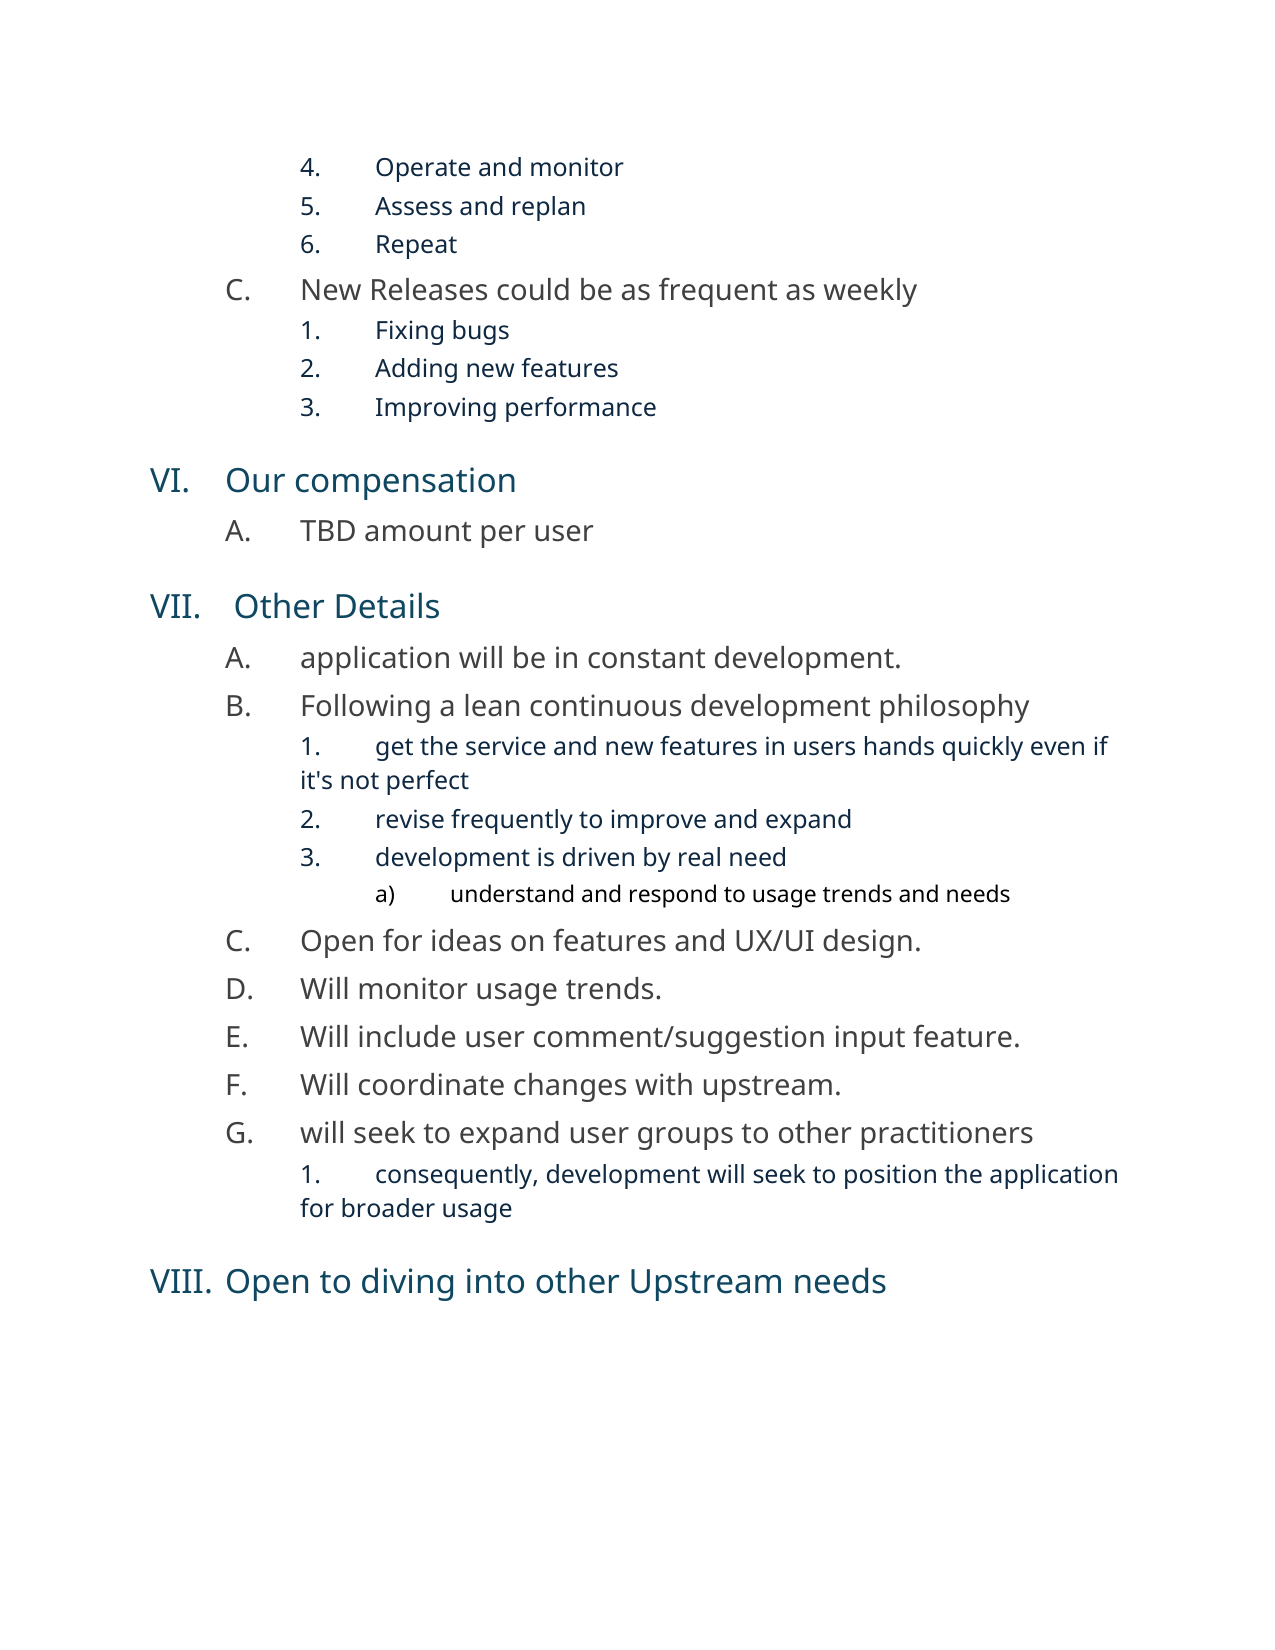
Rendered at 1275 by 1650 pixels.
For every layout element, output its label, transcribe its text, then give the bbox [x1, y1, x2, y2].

subtitle Assess and replan [300, 188, 1125, 222]
subtitle Operate and monitor [300, 150, 1125, 184]
subtitle TBD amount per user [225, 510, 1125, 550]
subtitle Will coordinate changes with upstream. [225, 1064, 1125, 1104]
subtitle Will monitor usage trends. [225, 968, 1125, 1008]
subtitle application will be in constant development. [225, 637, 1125, 677]
subtitle Open for ideas on features and UX/UI design. [225, 920, 1125, 960]
subtitle Improving performance [300, 389, 1125, 423]
subtitle consequently, development will seek to position the application for broader usage [300, 1156, 1125, 1224]
subtitle development is driven by real need [300, 839, 1125, 873]
subtitle understand and respond to usage trends and needs [375, 878, 1125, 909]
subtitle Fixing bugs [300, 313, 1125, 347]
subtitle Open to diving into other Upstream needs [150, 1258, 1125, 1303]
subtitle Following a lean continuous development philosophy [225, 685, 1125, 725]
subtitle will seek to expand user groups to other practitioners [225, 1112, 1125, 1152]
subtitle Will include user comment/suggestion input feature. [225, 1016, 1125, 1056]
subtitle Our compensation [150, 457, 1125, 502]
subtitle Adding new features [300, 351, 1125, 385]
subtitle Other Details [150, 583, 1125, 629]
subtitle New Releases could be as frequent as weekly [225, 269, 1125, 308]
subtitle Repeat [300, 226, 1125, 261]
subtitle revise frequently to improve and expand [300, 801, 1125, 835]
subtitle get the service and new features in users hands quickly even if it's not perfect [300, 729, 1125, 797]
